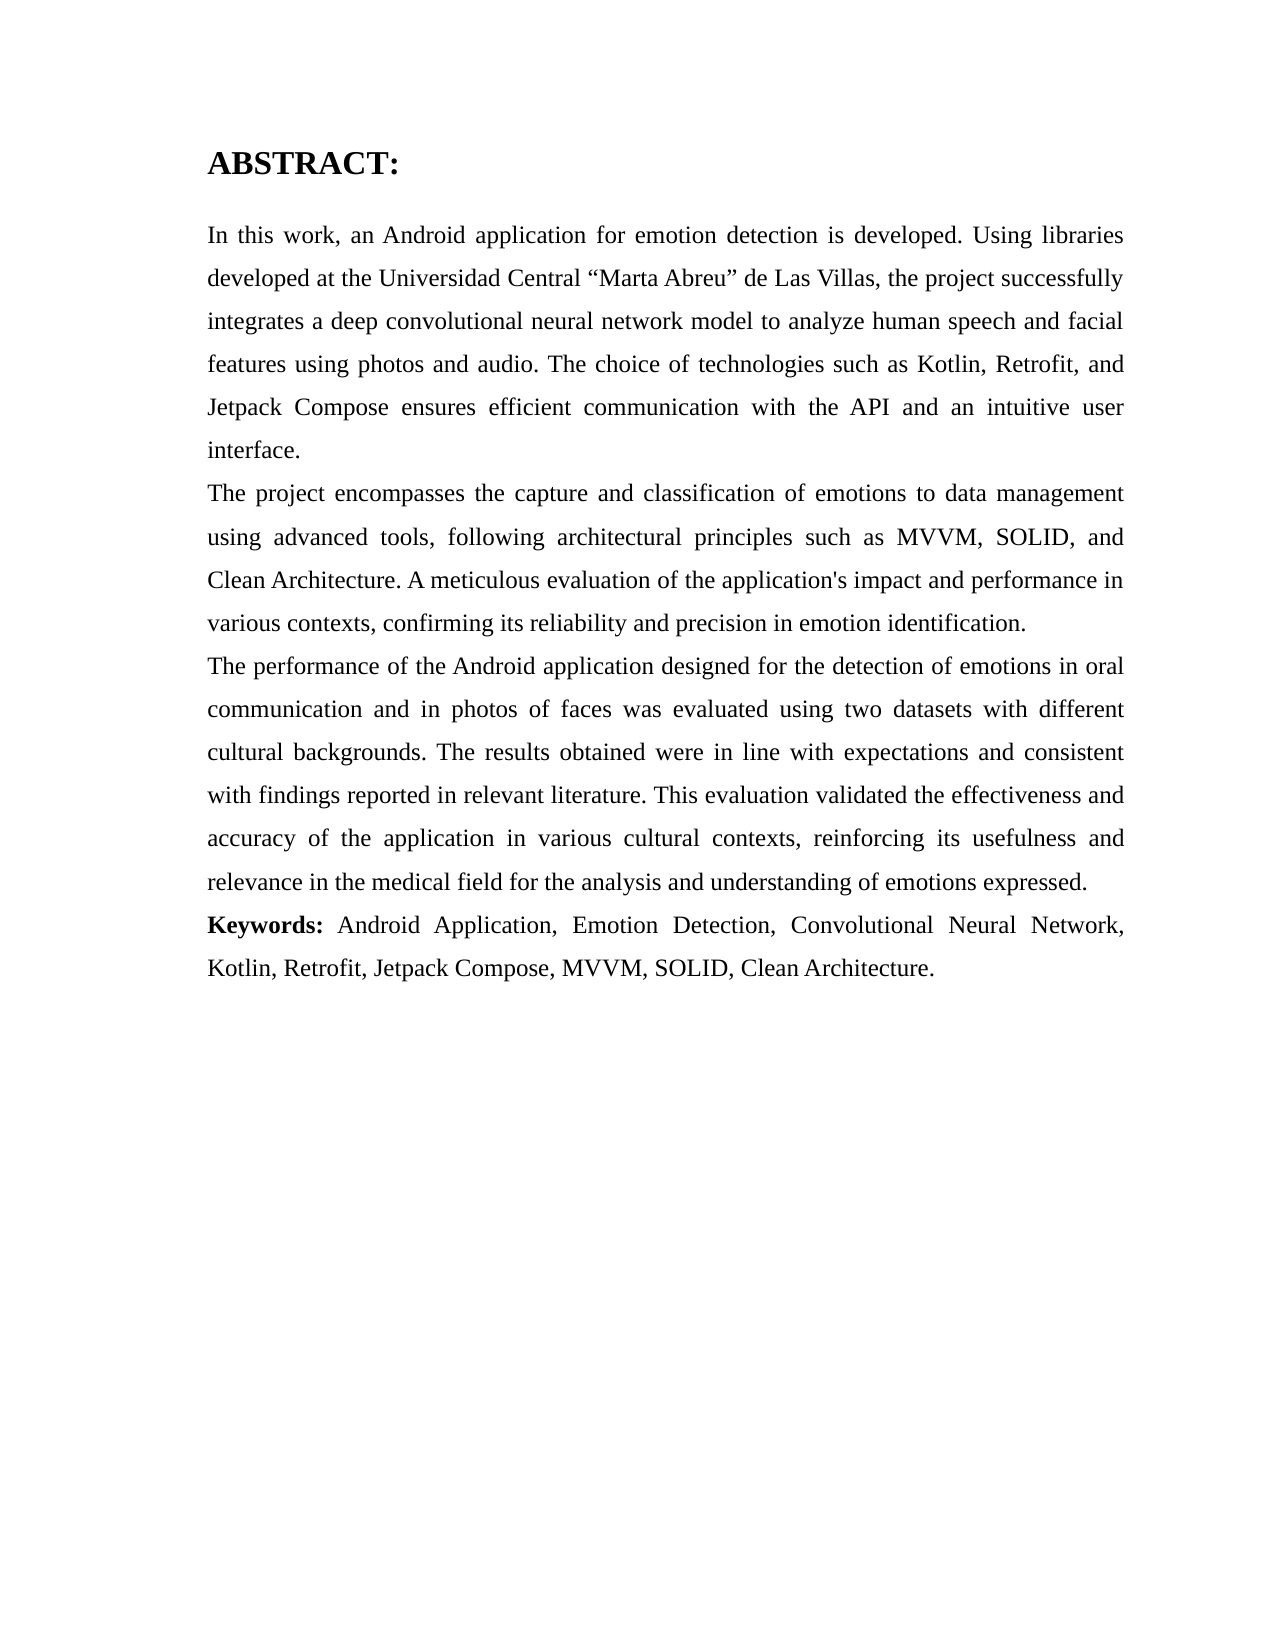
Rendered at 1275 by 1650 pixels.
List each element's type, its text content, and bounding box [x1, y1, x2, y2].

text Keywords: Android Application, Emotion Detection, Convolutional Neural Network, Kotlin, Retrofit, Jetpack Compose, MVVM, SOLID, Clean Architecture. [207, 910, 1125, 982]
text The performance of the Android application designed for the detection of emotions in oral communication and in photos of faces was evaluated using two datasets with different cultural backgrounds. The results obtained were in line with expectations and consistent with findings reported in relevant literature. This evaluation validated the effectiveness and accuracy of the application in various cultural contexts, reinforcing its usefulness and relevance in the medical field for the analysis and understanding of emotions expressed. [207, 651, 1125, 895]
text The project encompasses the capture and classification of emotions to data management using advanced tools, following architectural principles such as MVVM, SOLID, and Clean Architecture. A meticulous evaluation of the application's impact and performance in various contexts, confirming its reliability and precision in emotion identification. [207, 478, 1125, 637]
text ABSTRACT: [207, 143, 1125, 181]
text In this work, an Android application for emotion detection is developed. Using libraries developed at the Universidad Central “Marta Abreu” de Las Villas, the project successfully integrates a deep convolutional neural network model to analyze human speech and facial features using photos and audio. The choice of technologies such as Kotlin, Retrofit, and Jetpack Compose ensures efficient communication with the API and an intuitive user interface. [207, 220, 1125, 464]
